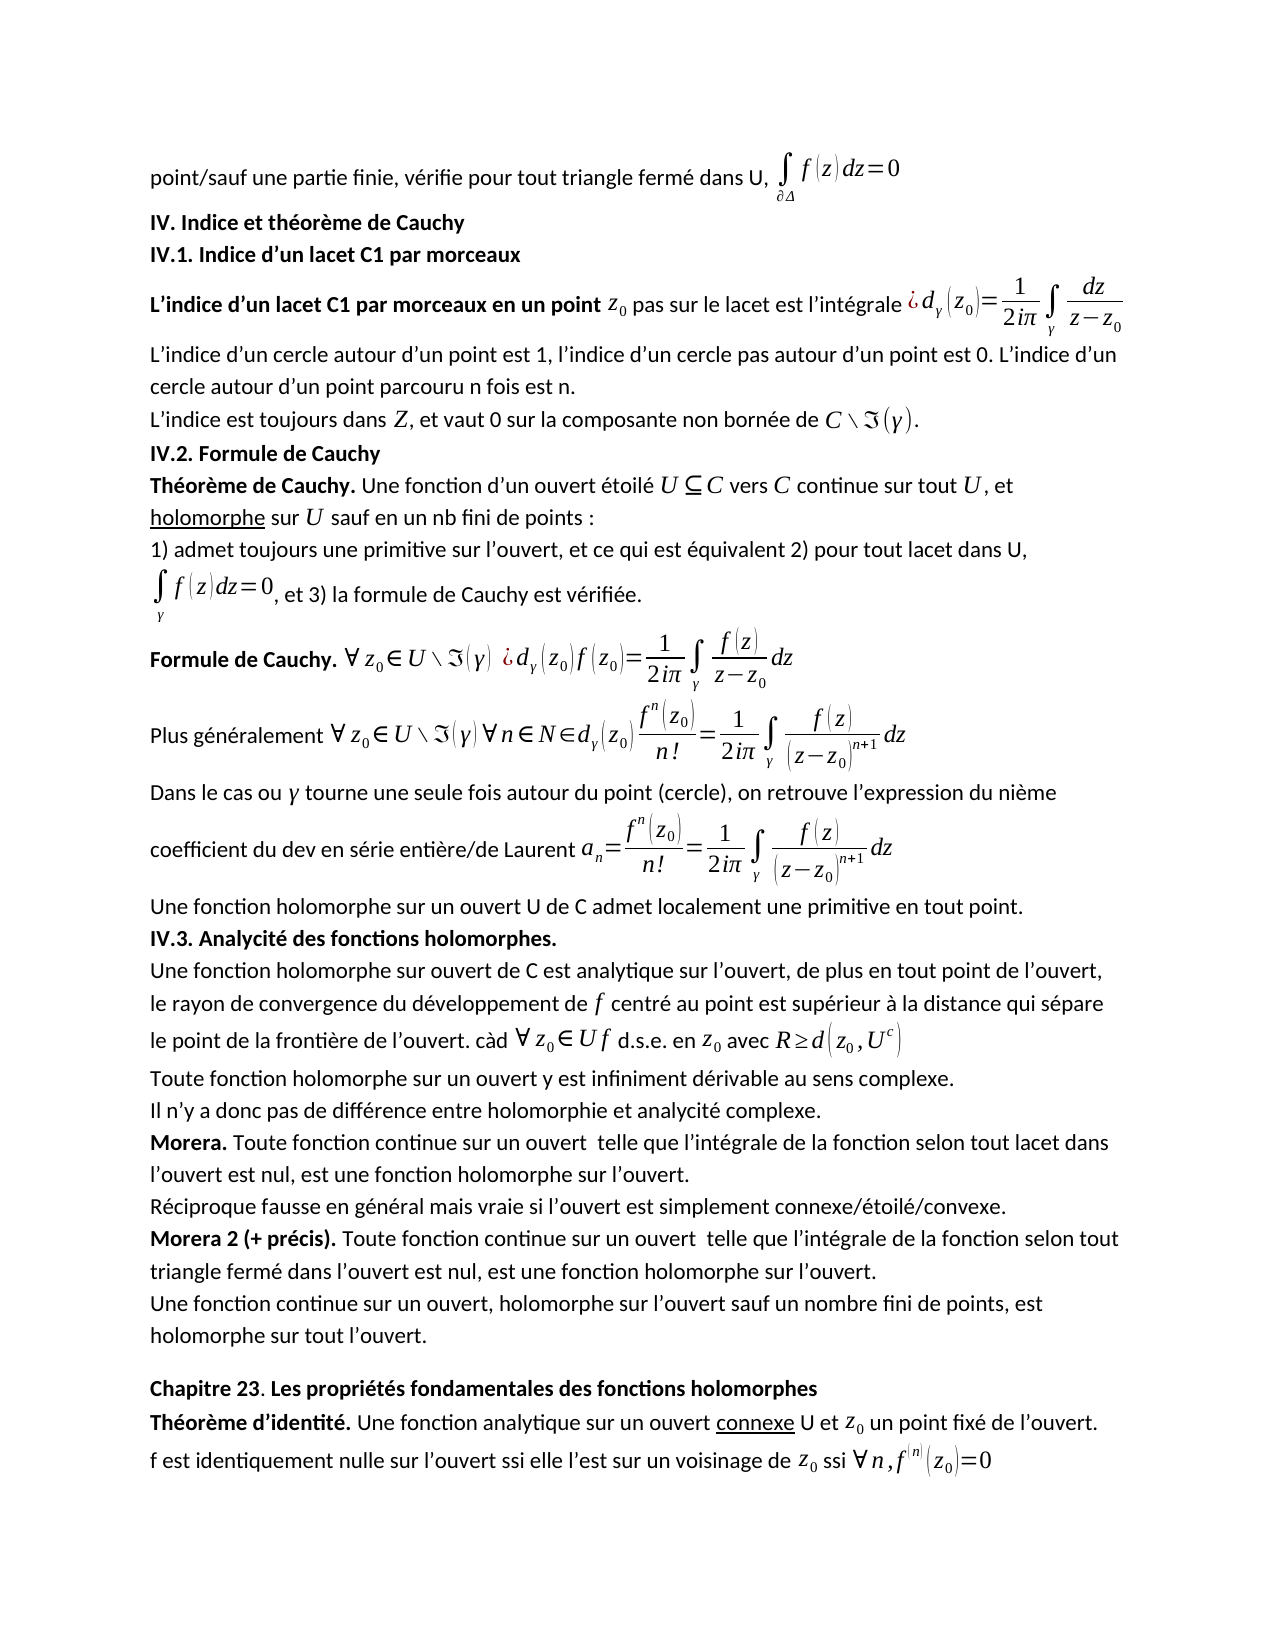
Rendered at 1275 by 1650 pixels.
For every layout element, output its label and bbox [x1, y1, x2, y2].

text [150, 150, 1125, 1349]
text [150, 1374, 1125, 1479]
